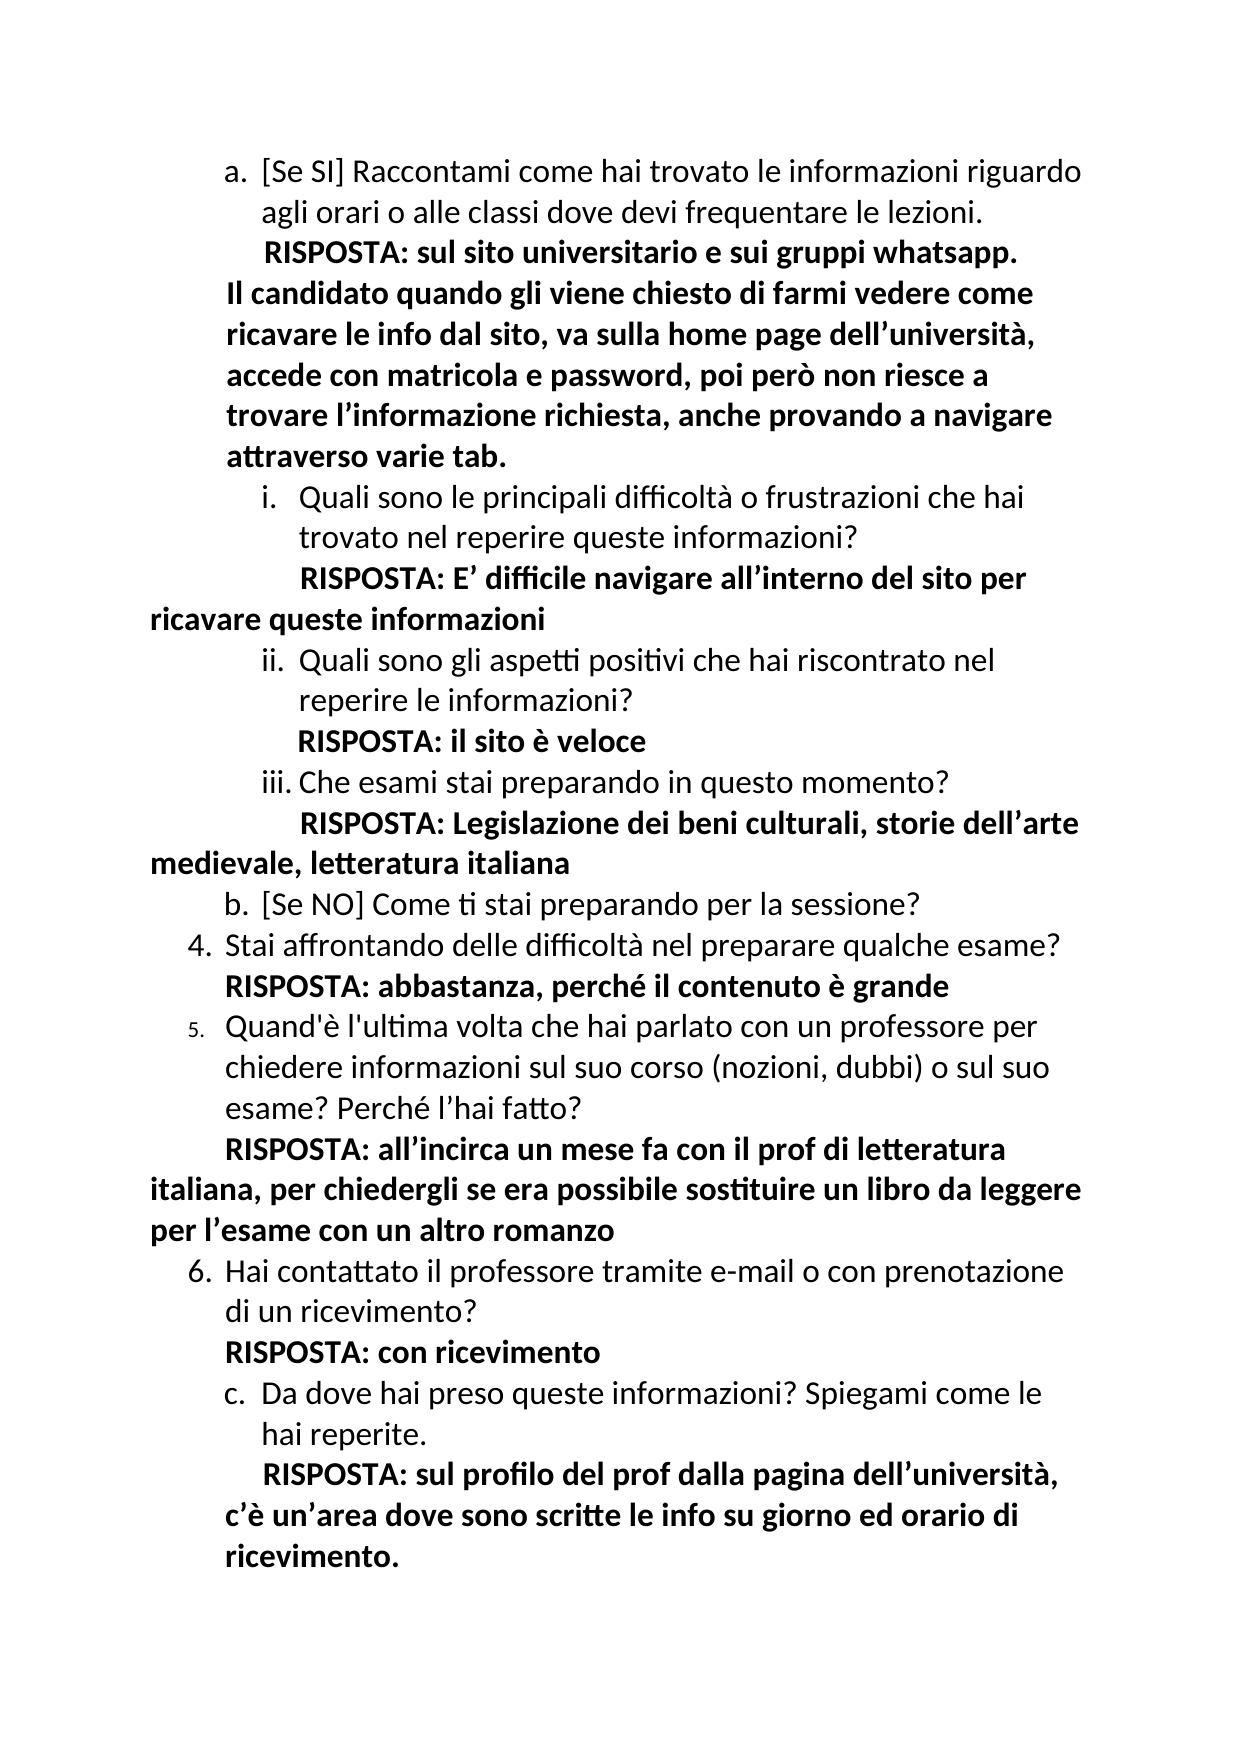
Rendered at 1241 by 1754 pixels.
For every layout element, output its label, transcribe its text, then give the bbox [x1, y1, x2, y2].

list Hai contattato il professore tramite e-mail o con prenotazione di un ricevimento? [187, 1250, 1090, 1331]
list Quand'è l'ultima volta che hai parlato con un professore per chiedere informazioni sul suo corso (nozioni, dubbi) o sul suo esame? Perché l’hai fatto? [187, 1005, 1090, 1127]
text RISPOSTA: abbastanza, perché il contenuto è grande [150, 964, 1090, 1005]
list Stai affrontando delle difficoltà nel preparare qualche esame? [187, 924, 1090, 964]
text RISPOSTA: E’ difficile navigare all’interno del sito per ricavare queste informazioni [150, 557, 1090, 639]
list [Se SI] Raccontami come hai trovato le informazioni riguardo agli orari o alle classi dove devi frequentare le lezioni. [224, 150, 1090, 231]
text RISPOSTA: sul sito universitario e sui gruppi whatsapp. [226, 231, 1090, 272]
text Il candidato quando gli viene chiesto di farmi vedere come ricavare le info dal sito, va sulla home page dell’università, accede con matricola e password, poi però non riesce a trovare l’informazione richiesta, anche provando a navigare attraverso varie tab. [226, 272, 1090, 476]
text RISPOSTA: con ricevimento [150, 1331, 1090, 1372]
list Quali sono le principali difficoltà o frustrazioni che hai trovato nel reperire queste informazioni? [261, 476, 1090, 557]
text RISPOSTA: Legislazione dei beni culturali, storie dell’arte medievale, letteratura italiana [150, 802, 1090, 883]
list [Se NO] Come ti stai preparando per la sessione? [224, 883, 1090, 924]
list Quali sono gli aspetti positivi che hai riscontrato nel reperire le informazioni? [261, 639, 1090, 720]
list Da dove hai preso queste informazioni? Spiegami come le hai reperite. [224, 1372, 1090, 1453]
text RISPOSTA: sul profilo del prof dalla pagina dell’università, c’è un’area dove sono scritte le info su giorno ed orario di ricevimento. [225, 1453, 1090, 1576]
text RISPOSTA: all’incirca un mese fa con il prof di letteratura italiana, per chiedergli se era possibile sostituire un libro da leggere per l’esame con un altro romanzo [150, 1127, 1090, 1250]
list Che esami stai preparando in questo momento? [261, 761, 1090, 802]
text RISPOSTA: il sito è veloce [224, 720, 1090, 761]
